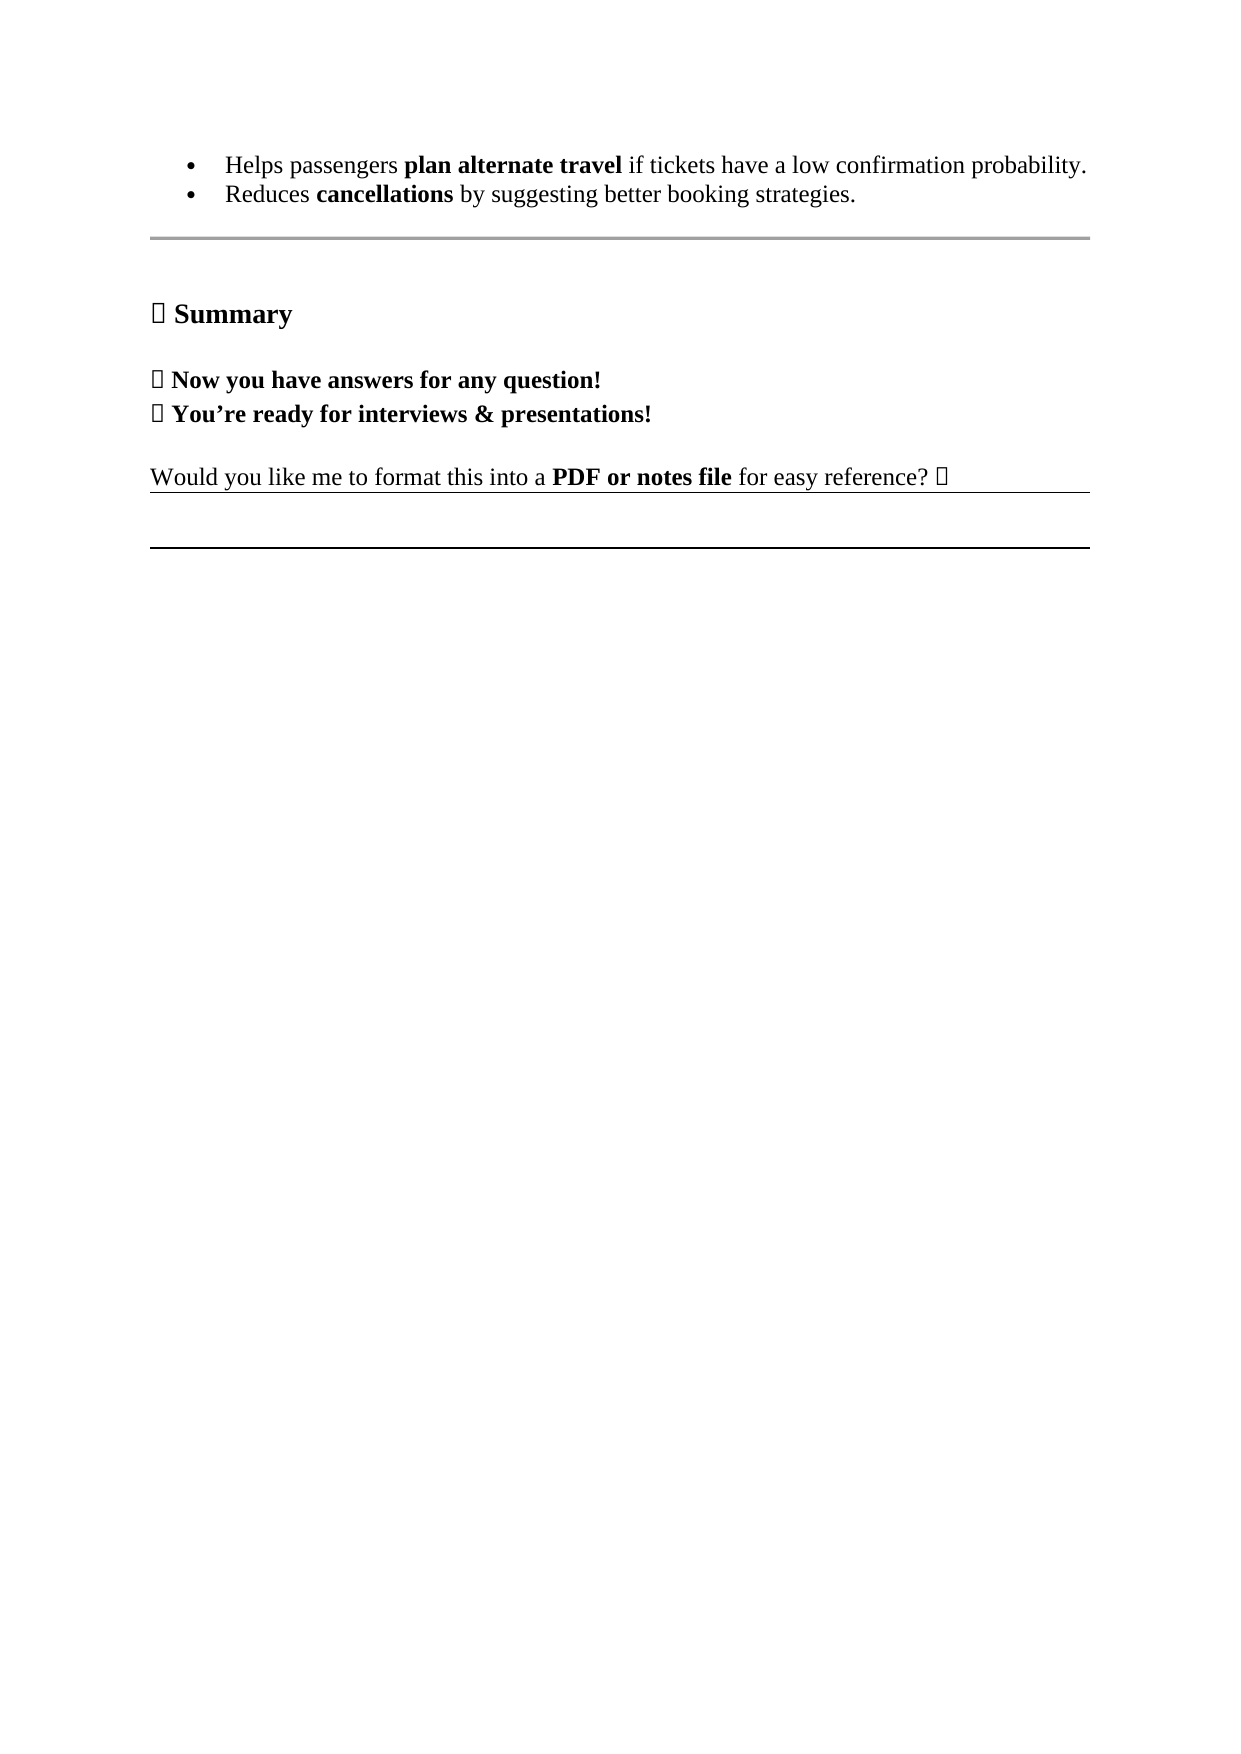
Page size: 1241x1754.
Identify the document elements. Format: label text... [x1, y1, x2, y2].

text ✅ Now you have answers for any question! ✅ You’re ready for interviews & presentations! [150, 361, 1090, 429]
text 📌 Summary [150, 294, 1090, 332]
list Reduces cancellations by suggesting better booking strategies. [187, 179, 1090, 207]
list Helps passengers plan alternate travel if tickets have a low confirmation probability. [187, 150, 1090, 179]
text Would you like me to format this into a PDF or notes file for easy reference? 🚀 [150, 459, 1090, 492]
